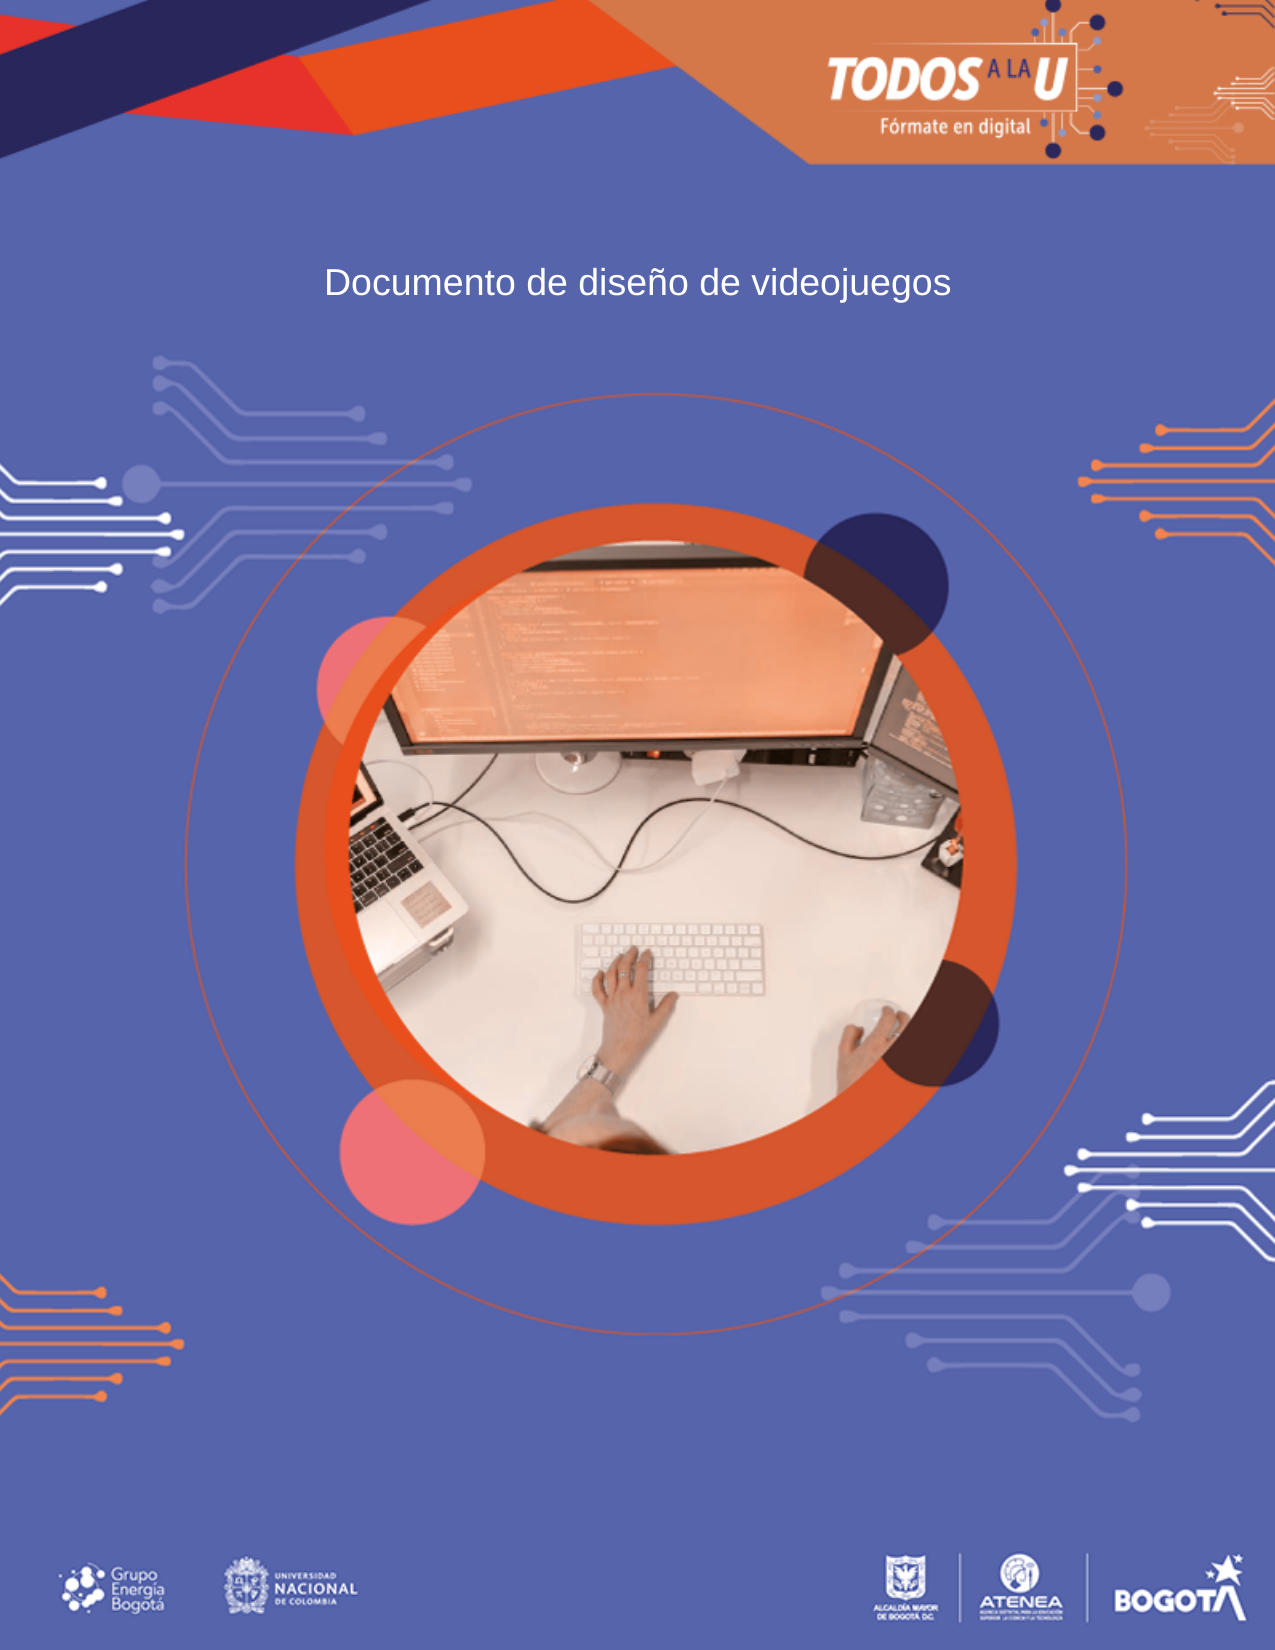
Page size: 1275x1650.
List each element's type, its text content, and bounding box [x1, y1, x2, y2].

picture [0, 0, 1275, 1650]
text Documento de diseño de videojuegos [177, 261, 1098, 304]
